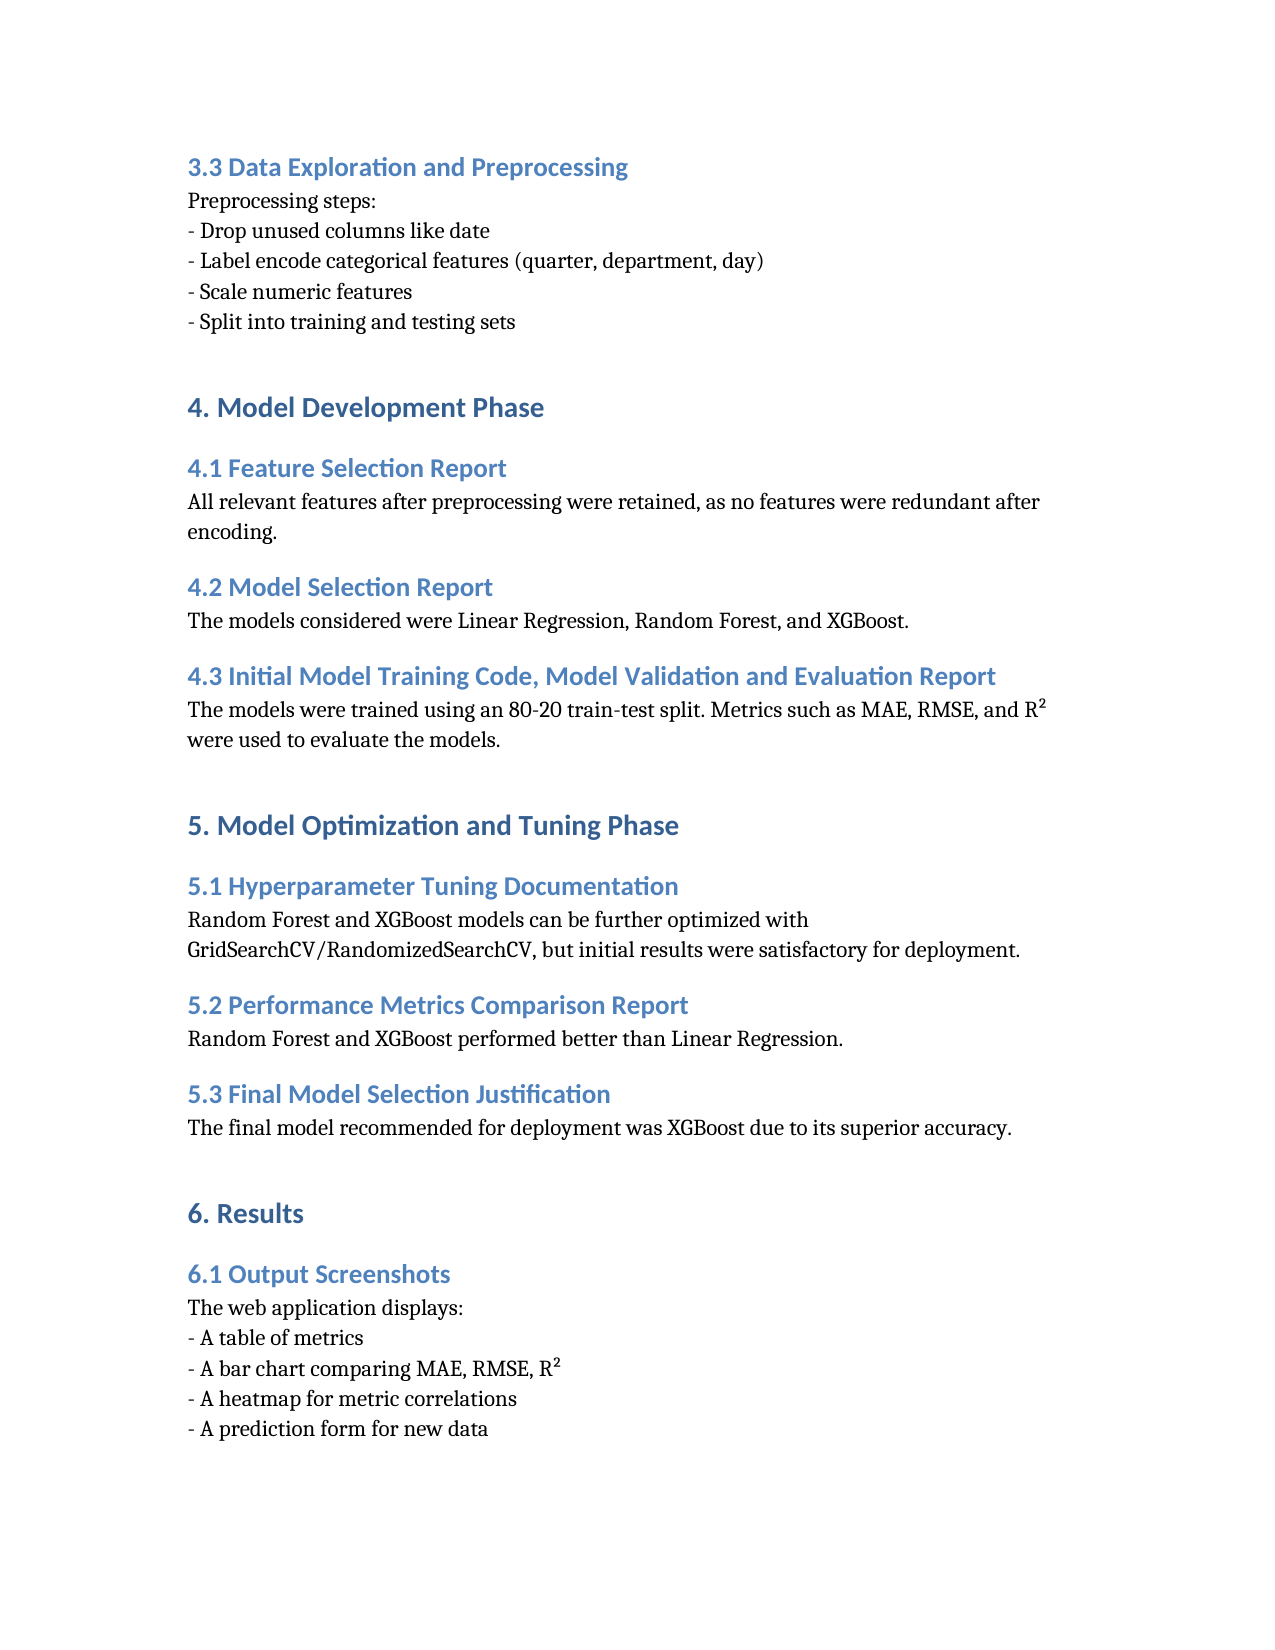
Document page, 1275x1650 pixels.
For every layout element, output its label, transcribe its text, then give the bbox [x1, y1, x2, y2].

subtitle 5.3 Final Model Selection Justification [187, 1077, 1087, 1110]
subtitle 4. Model Development Phase [187, 389, 1087, 424]
subtitle 6. Results [187, 1195, 1087, 1231]
text Random Forest and XGBoost performed better than Linear Regression. [187, 1026, 1087, 1052]
text Preprocessing steps: - Drop unused columns like date - Label encode categorical features (quarter, department, day) - Scale numeric features - Split into training and testing sets [187, 188, 1087, 335]
text The web application displays: - A table of metrics - A bar chart comparing MAE, RMSE, R² - A heatmap for metric correlations - A prediction form for new data [187, 1295, 1087, 1442]
text The final model recommended for deployment was XGBoost due to its superior accuracy. [187, 1115, 1087, 1141]
subtitle 6.1 Output Screenshots [187, 1257, 1087, 1290]
subtitle 4.1 Feature Selection Report [187, 451, 1087, 484]
text Random Forest and XGBoost models can be further optimized with GridSearchCV/RandomizedSearchCV, but initial results were satisfactory for deployment. [187, 907, 1087, 963]
subtitle 5. Model Optimization and Tuning Phase [187, 807, 1087, 843]
subtitle 4.2 Model Selection Report [187, 570, 1087, 603]
subtitle 3.3 Data Exploration and Preprocessing [187, 150, 1087, 183]
subtitle 5.1 Hyperparameter Tuning Documentation [187, 869, 1087, 902]
text The models were trained using an 80-20 train-test split. Metrics such as MAE, RMSE, and R² were used to evaluate the models. [187, 697, 1087, 753]
text All relevant features after preprocessing were retained, as no features were redundant after encoding. [187, 489, 1087, 545]
text The models considered were Linear Regression, Random Forest, and XGBoost. [187, 608, 1087, 634]
subtitle 4.3 Initial Model Training Code, Model Validation and Evaluation Report [187, 659, 1087, 692]
subtitle 5.2 Performance Metrics Comparison Report [187, 988, 1087, 1021]
